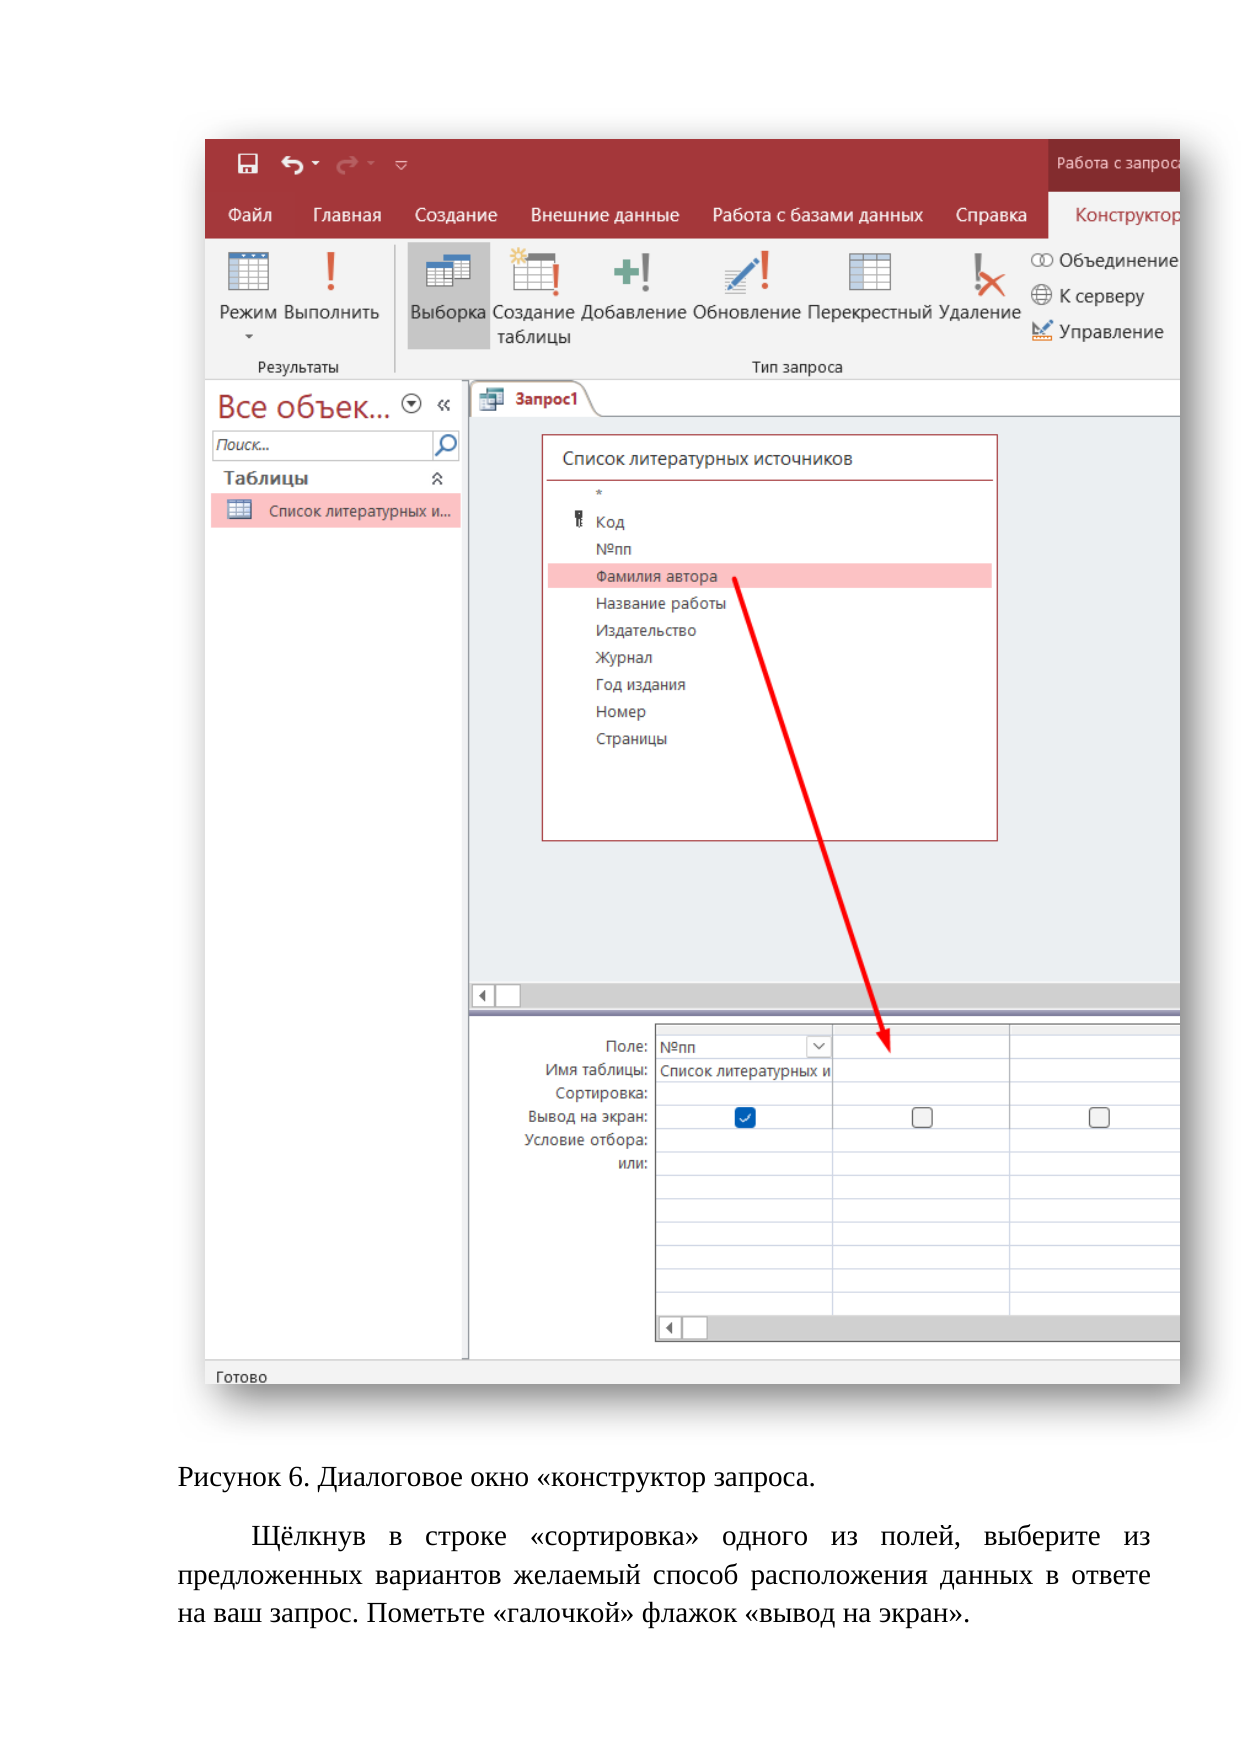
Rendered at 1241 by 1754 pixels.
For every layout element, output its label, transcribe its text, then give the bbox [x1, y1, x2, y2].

text Щёлкнув в строке «сортировка» одного из полей, выберите из предложенных вариантов желаемый способ расположения данных в ответе на ваш запрос. Пометьте «галочкой» флажок «вывод на экран». [177, 1518, 1152, 1629]
picture [205, 139, 1180, 1384]
text Рисунок 6. Диалоговое окно «конструктор запроса. [177, 1459, 1152, 1492]
